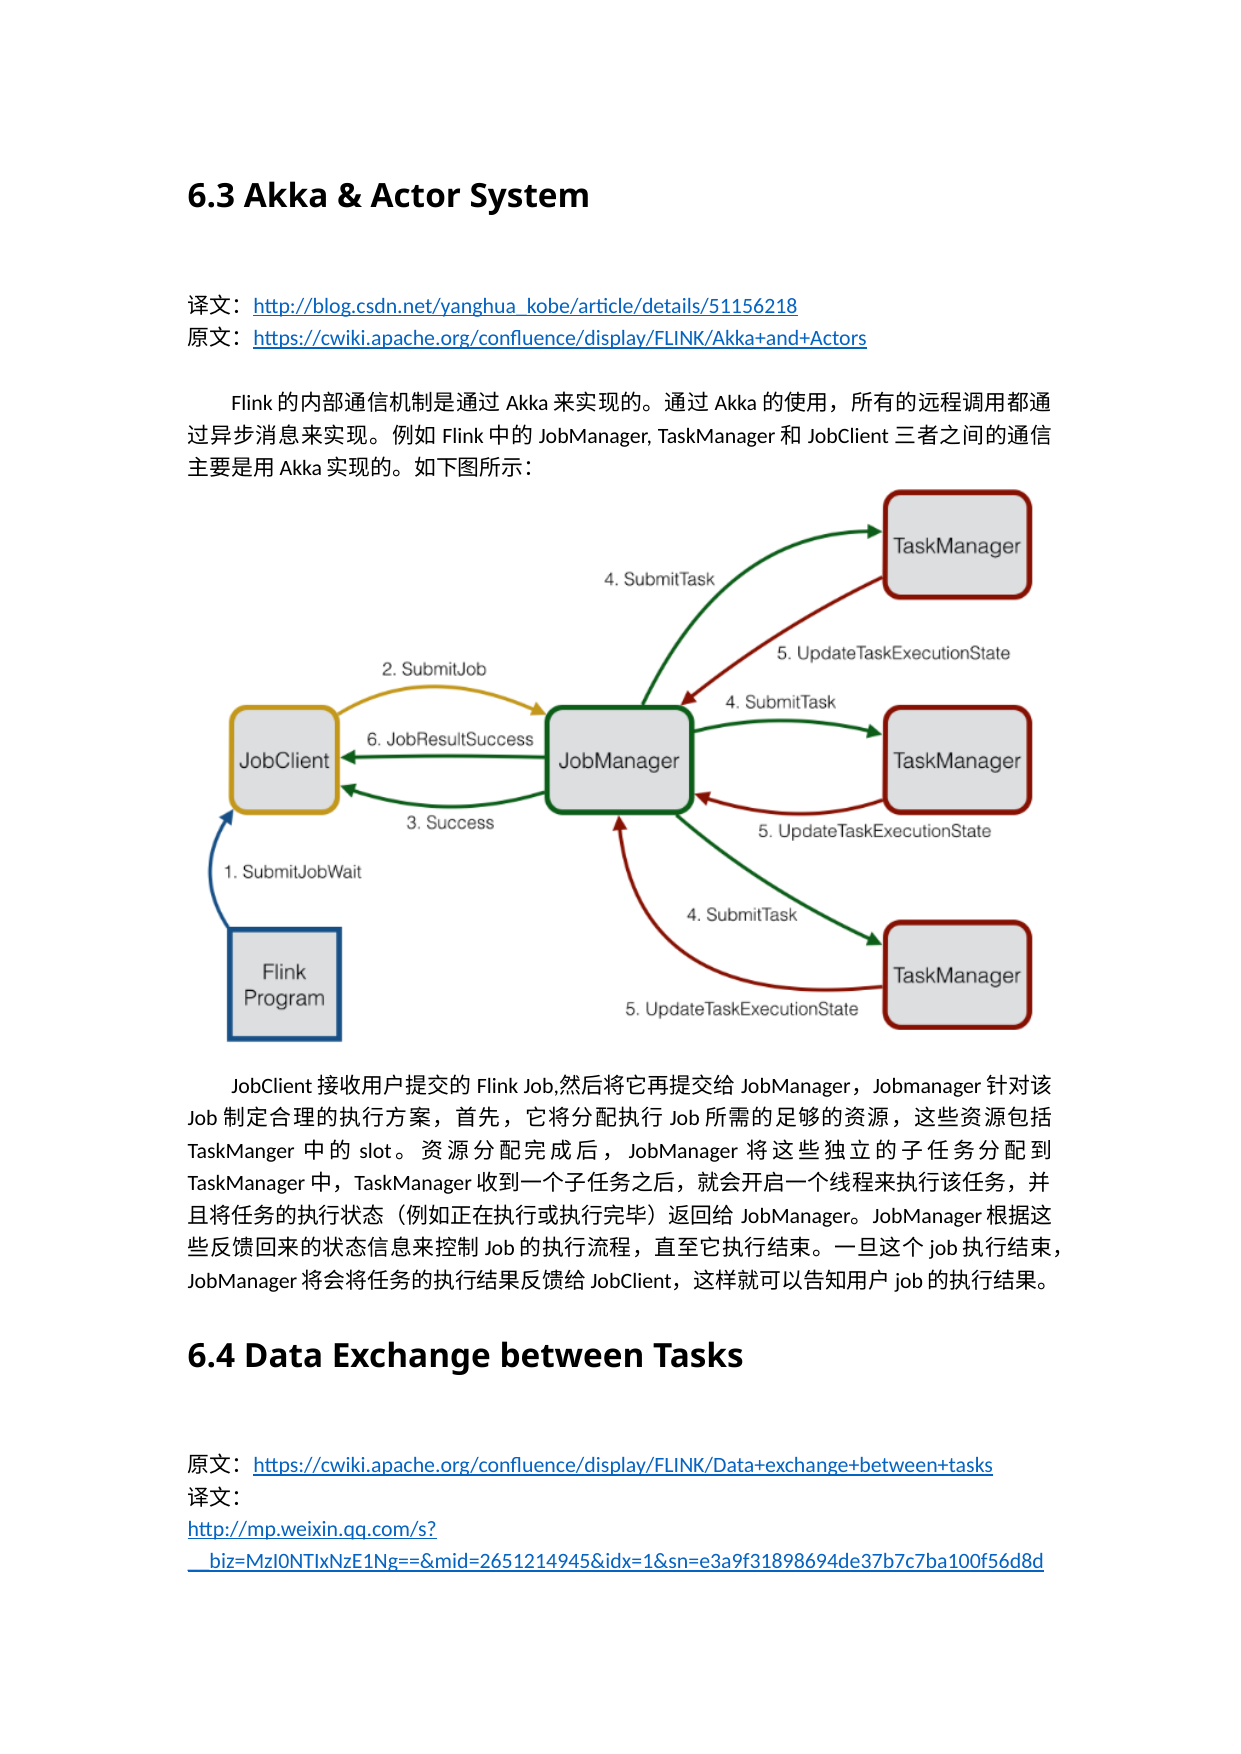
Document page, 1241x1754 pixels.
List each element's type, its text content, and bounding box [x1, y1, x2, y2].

text 原文：https://cwiki.apache.org/confluence/display/FLINK/Akka+and+Actors [187, 320, 1053, 352]
text 译文：http://blog.csdn.net/yanghua_kobe/article/details/51156218 [187, 287, 1053, 320]
subtitle 6.4 Data Exchange between Tasks [187, 1322, 1053, 1387]
text JobClient接收用户提交的Flink Job,然后将它再提交给JobManager，Jobmanager针对该Job制定合理的执行方案，首先，它将分配执行Job所需的足够的资源，这些资源包括TaskManger中的slot。资源分配完成后，JobManager将这些独立的子任务分配到TaskManager中，TaskManager收到一个子任务之后，就会开启一个线程来执行该任务，并且将任务的执行状态（例如正在执行或执行完毕）返回给JobManager。JobManager根据这些反馈回来的状态信息来控制Job的执行流程，直至它执行结束。一旦这个job执行结束，JobManager将会将任务的执行结果反馈给JobClient，这样就可以告知用户job的执行结果。 [187, 1067, 1053, 1295]
text Flink的内部通信机制是通过Akka来实现的。通过Akka的使用，所有的远程调用都通过异步消息来实现。例如Flink中的JobManager, TaskManager和JobClient三者之间的通信主要是用Akka实现的。如下图所示： [187, 385, 1053, 482]
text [187, 1512, 1053, 1577]
subtitle 6.3 Akka & Actor System [187, 162, 1053, 227]
picture [187, 482, 1053, 1053]
text 原文：https://cwiki.apache.org/confluence/display/FLINK/Data+exchange+between+tasks 译文： [187, 1447, 1053, 1512]
